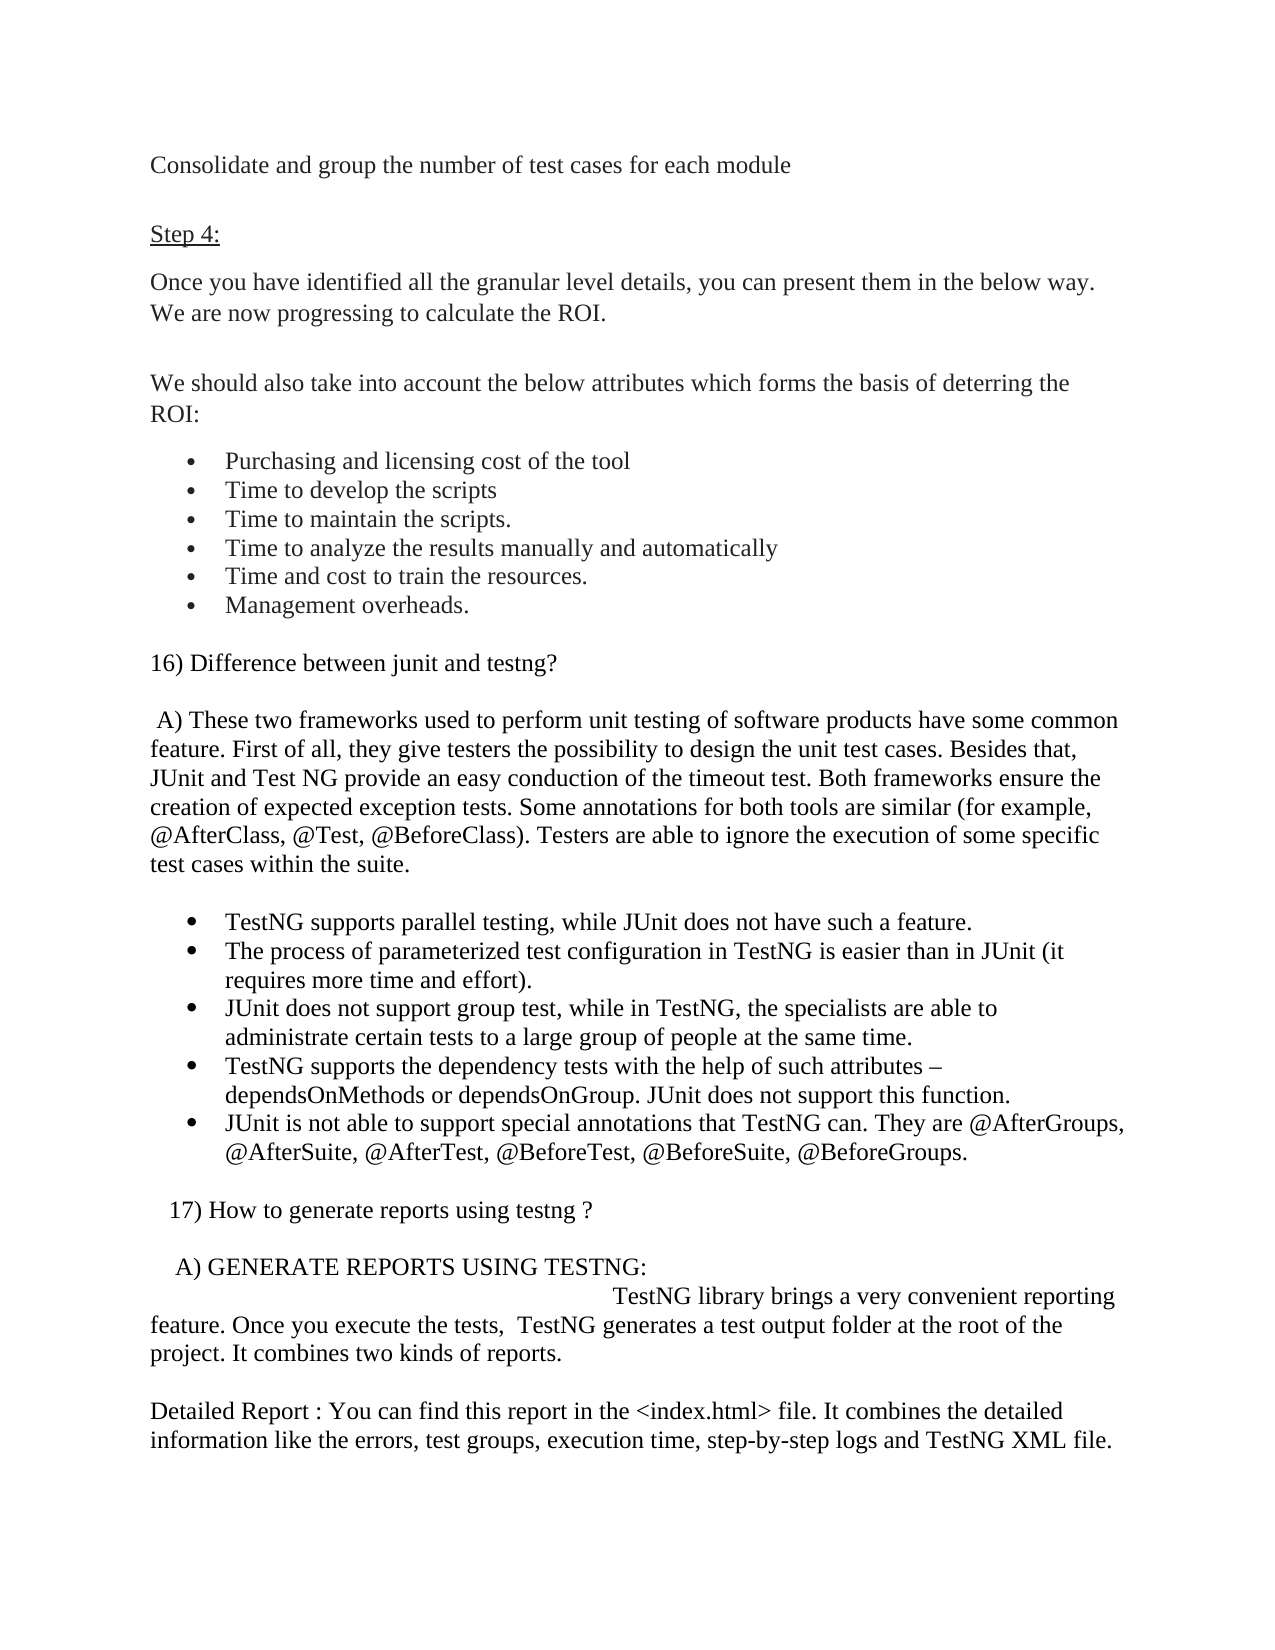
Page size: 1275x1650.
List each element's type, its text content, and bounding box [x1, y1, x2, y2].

list TestNG supports the dependency tests with the help of such attributes – dependsOnMethods or dependsOnGroup. JUnit does not support this function. [187, 1138, 1125, 1196]
list Time to analyze the results manually and automatically [187, 533, 1125, 561]
text 16) Difference between junit and testng? [150, 648, 1125, 676]
text TestNG library brings a very convenient reporting feature. Once you execute the tests, TestNG generates a test output folder at the root of the project. It combines two kinds of reports. [150, 1368, 1125, 1455]
list Time to develop the scripts [187, 475, 1125, 504]
text A) GENERATE REPORTS USING TESTNG: [150, 1340, 1125, 1368]
text Step 4: [150, 219, 1125, 248]
list JUnit does not support group test, while in TestNG, the specialists are able to administrate certain tests to a large group of people at the same time. [187, 1052, 1125, 1109]
list Management overheads. [187, 590, 1125, 619]
text 17) How to generate reports using testng ? [150, 1282, 1125, 1311]
text Once you have identified all the granular level details, you can present them in the below way. We are now progressing to calculate the ROI. [150, 267, 1125, 327]
text A) These two frameworks used to perform unit testing of software products have some common feature. First of all, they give testers the possibility to design the unit test cases. Besides that, JUnit and Test NG provide an easy conduction of the timeout test. Both frameworks ensure the creation of expected exception tests. Some annotations for both tools are similar (for example, @AfterClass, @Test, @BeforeClass). Testers are able to ignore the execution of some specific test cases within the suite. [150, 706, 1125, 878]
list Time and cost to train the resources. [187, 561, 1125, 590]
list Purchasing and licensing cost of the tool [187, 446, 1125, 475]
list The process of parameterized test configuration in TestNG is easier than in JUnit (it requires more time and effort). [187, 965, 1125, 1023]
list Time to maintain the scripts. [187, 504, 1125, 533]
text We should also take into account the below attributes which forms the basis of deterring the ROI: [150, 368, 1125, 427]
list TestNG supports parallel testing, while JUnit does not have such a feature. [187, 907, 1125, 936]
text Consolidate and group the number of test cases for each module [150, 150, 1125, 179]
list JUnit is not able to support special annotations that TestNG can. They are @AfterGroups, @AfterSuite, @AfterTest, @BeforeTest, @BeforeSuite, @BeforeGroups. [187, 1196, 1125, 1253]
